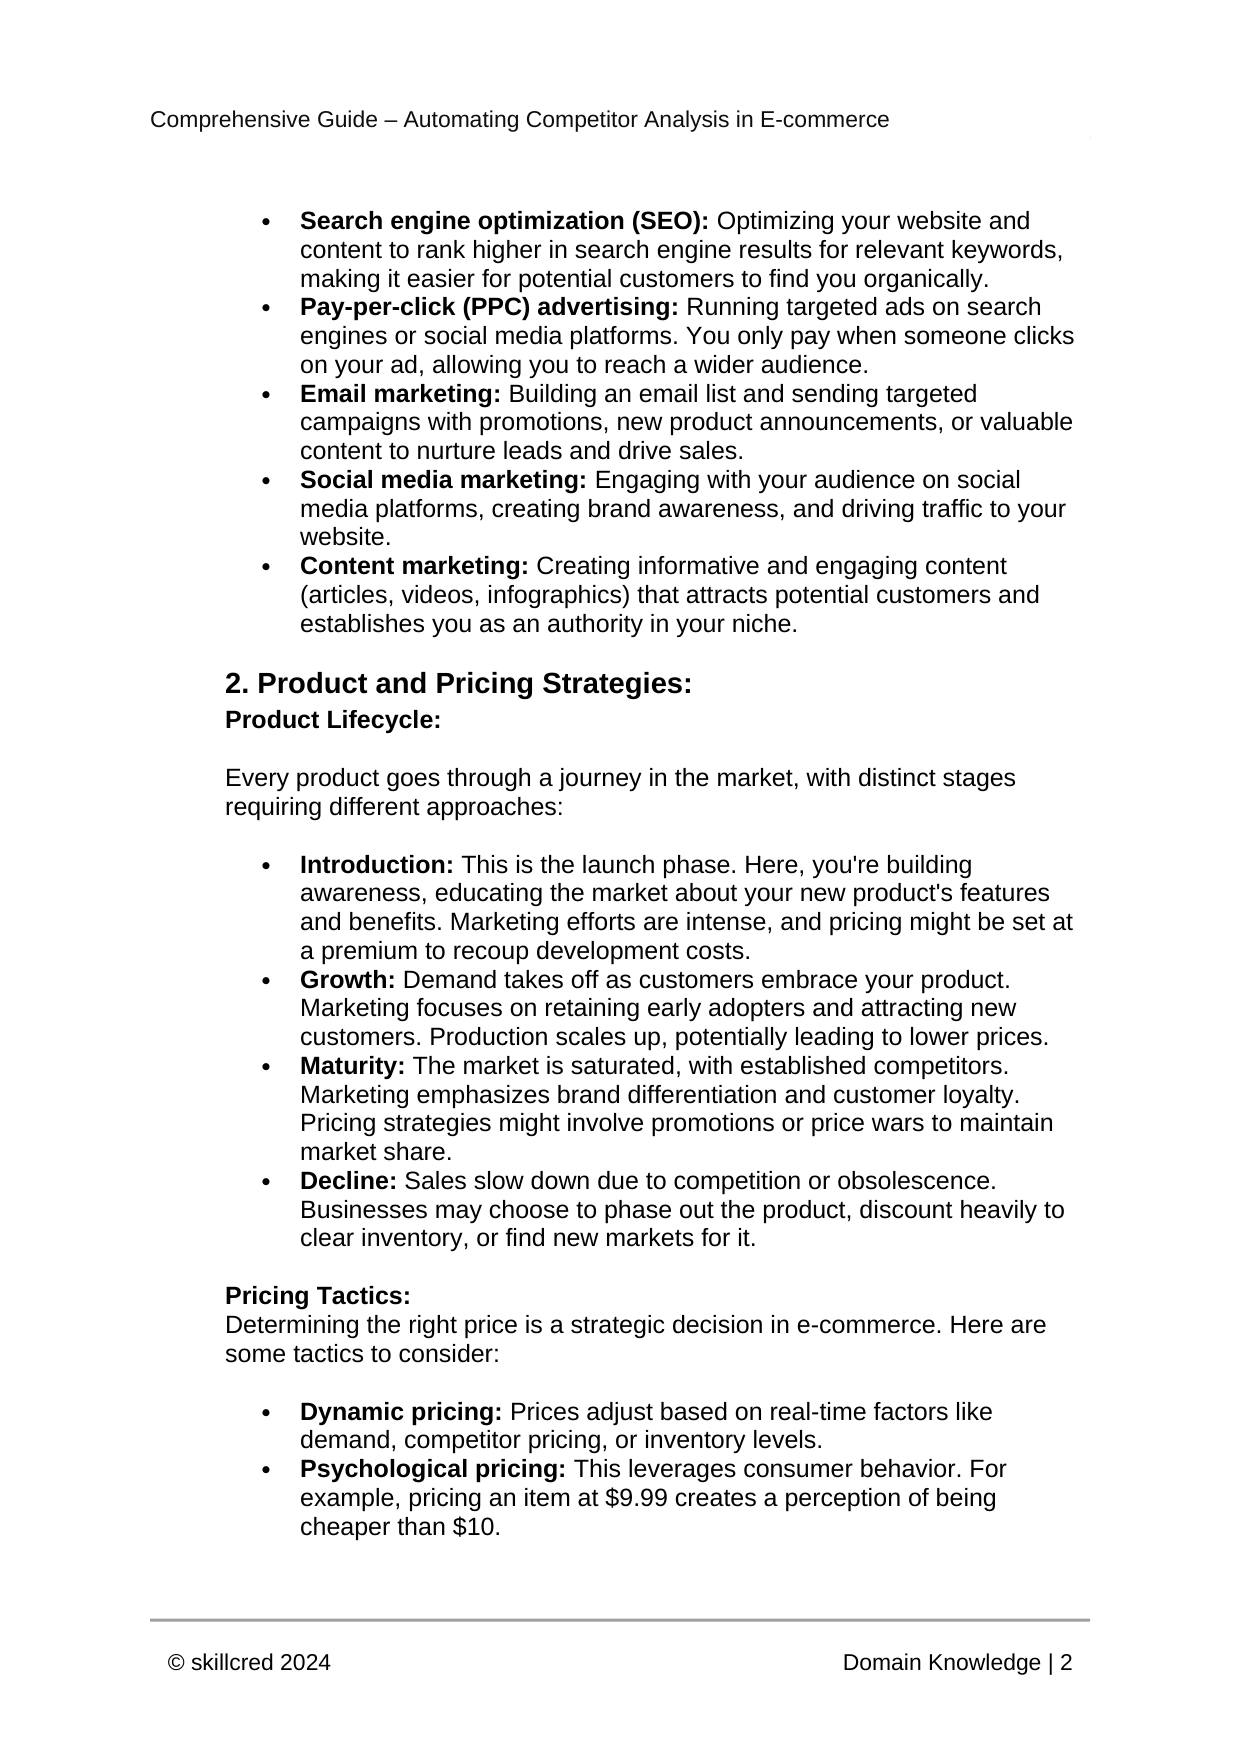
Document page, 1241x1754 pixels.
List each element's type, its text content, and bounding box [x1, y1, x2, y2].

list Determining the right price is a strategic decision in e-commerce. Here are some tactics to consider: [225, 1310, 1090, 1367]
list Email marketing: Building an email list and sending targeted campaigns with promotions, new product announcements, or valuable content to nurture leads and drive sales. [262, 378, 1090, 465]
text Every product goes through a journey in the market, with distinct stages requiring different approaches: [225, 763, 1090, 820]
list Product Lifecycle: [225, 705, 1090, 734]
list Pay-per-click (PPC) advertising: Running targeted ads on search engines or social media platforms. You only pay when someone clicks on your ad, allowing you to reach a wider audience. [262, 292, 1090, 378]
list Social media marketing: Engaging with your audience on social media platforms, creating brand awareness, and driving traffic to your website. [262, 465, 1090, 551]
list Content marketing: Creating informative and engaging content (articles, videos, infographics) that attracts potential customers and establishes you as an authority in your niche. [262, 551, 1090, 637]
list Decline: Sales slow down due to competition or obsolescence. Businesses may choose to phase out the product, discount heavily to clear inventory, or find new markets for it. [262, 1166, 1090, 1252]
list Pricing Tactics: [225, 1281, 1090, 1310]
list Psychological pricing: This leverages consumer behavior. For example, pricing an item at $9.99 creates a perception of being cheaper than $10. [262, 1454, 1090, 1540]
list 2. Product and Pricing Strategies: [225, 666, 1090, 700]
list Search engine optimization (SEO): Optimizing your website and content to rank higher in search engine results for relevant keywords, making it easier for potential customers to find you organically. [262, 206, 1090, 292]
list Maturity: The market is saturated, with established competitors. Marketing emphasizes brand differentiation and customer loyalty. Pricing strategies might involve promotions or price wars to maintain market share. [262, 1051, 1090, 1166]
list Dynamic pricing: Prices adjust based on real-time factors like demand, competitor pricing, or inventory levels. [262, 1397, 1090, 1454]
list Growth: Demand takes off as customers embrace your product. Marketing focuses on retaining early adopters and attracting new customers. Production scales up, potentially leading to lower prices. [262, 964, 1090, 1051]
list Introduction: This is the launch phase. Here, you're building awareness, educating the market about your new product's features and benefits. Marketing efforts are intense, and pricing might be set at a premium to recoup development costs. [262, 849, 1090, 964]
